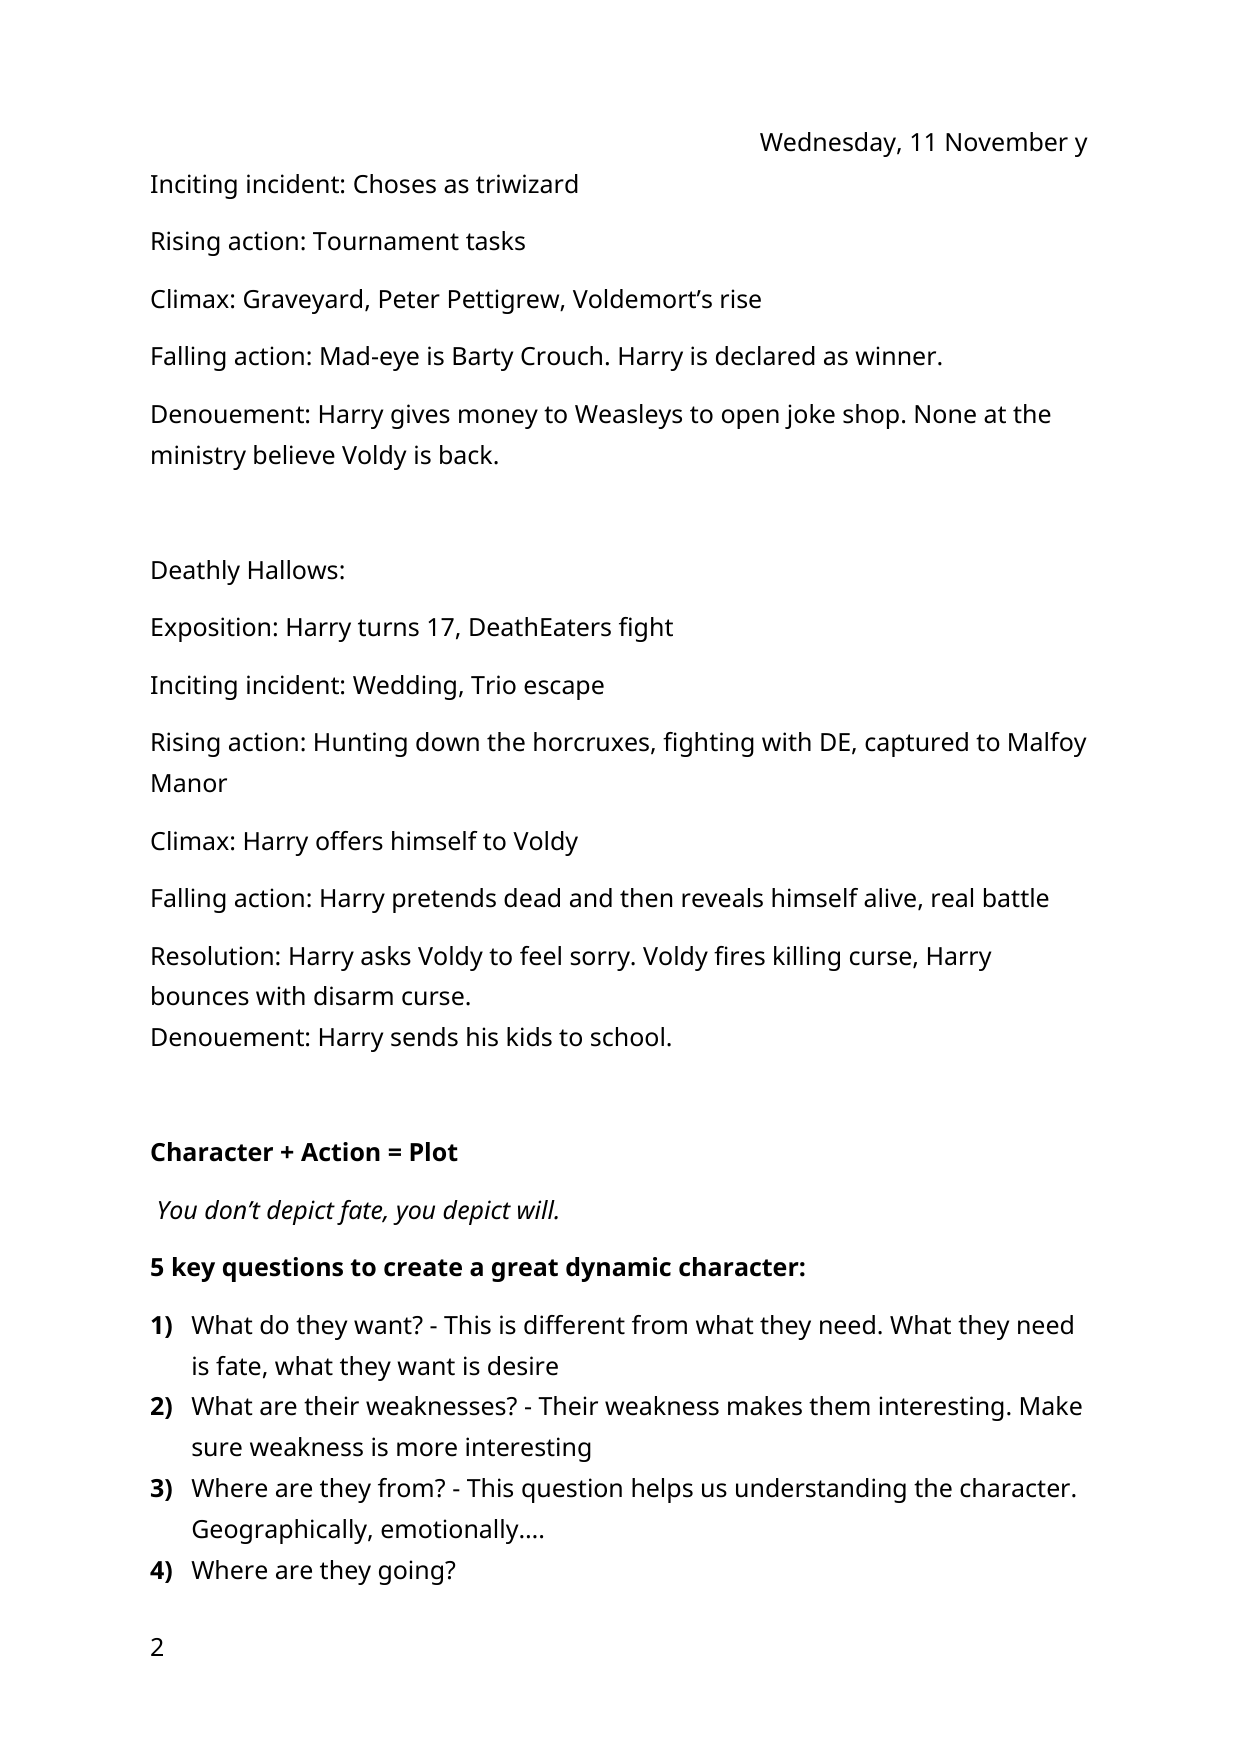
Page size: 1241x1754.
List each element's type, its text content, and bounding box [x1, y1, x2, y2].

list What do they want? - This is different from what they need. What they need is fate, what they want is desire [150, 1307, 1090, 1382]
text Resolution: Harry asks Voldy to feel sorry. Voldy fires killing curse, Harry bounces with disarm curse. Denouement: Harry sends his kids to school. [150, 938, 1090, 1054]
text Denouement: Harry gives money to Weasleys to open joke shop. None at the ministry believe Voldy is back. [150, 396, 1090, 471]
text Character + Action = Plot [150, 1135, 1090, 1169]
text 5 key questions to create a great dynamic character: [150, 1250, 1090, 1284]
list Where are they from? - This question helps us understanding the character. Geographically, emotionally…. [150, 1504, 1090, 1579]
text Climax: Harry offers himself to Voldy [150, 823, 1090, 857]
text You don’t depict fate, you depict will. [150, 1192, 1090, 1226]
text Falling action: Mad-eye is Barty Crouch. Harry is declared as winner. [150, 339, 1090, 373]
text Climax: Graveyard, Peter Pettigrew, Voldemort’s rise [150, 281, 1090, 316]
text Falling action: Harry pretends dead and then reveals himself alive, real battle [150, 881, 1090, 915]
text Exposition: Harry turns 17, DeathEaters fight [150, 610, 1090, 644]
text Rising action: Hunting down the horcruxes, fighting with DE, captured to Malfoy Manor [150, 725, 1090, 800]
text Rising action: Tournament tasks [150, 224, 1090, 258]
list What are their weaknesses? - Their weakness makes them interesting. Make sure weakness is more interesting [150, 1406, 1090, 1481]
text Deathly Hallows: [150, 552, 1090, 586]
text Inciting incident: Wedding, Trio escape [150, 667, 1090, 701]
text Inciting incident: Choses as triwizard [150, 166, 1090, 201]
